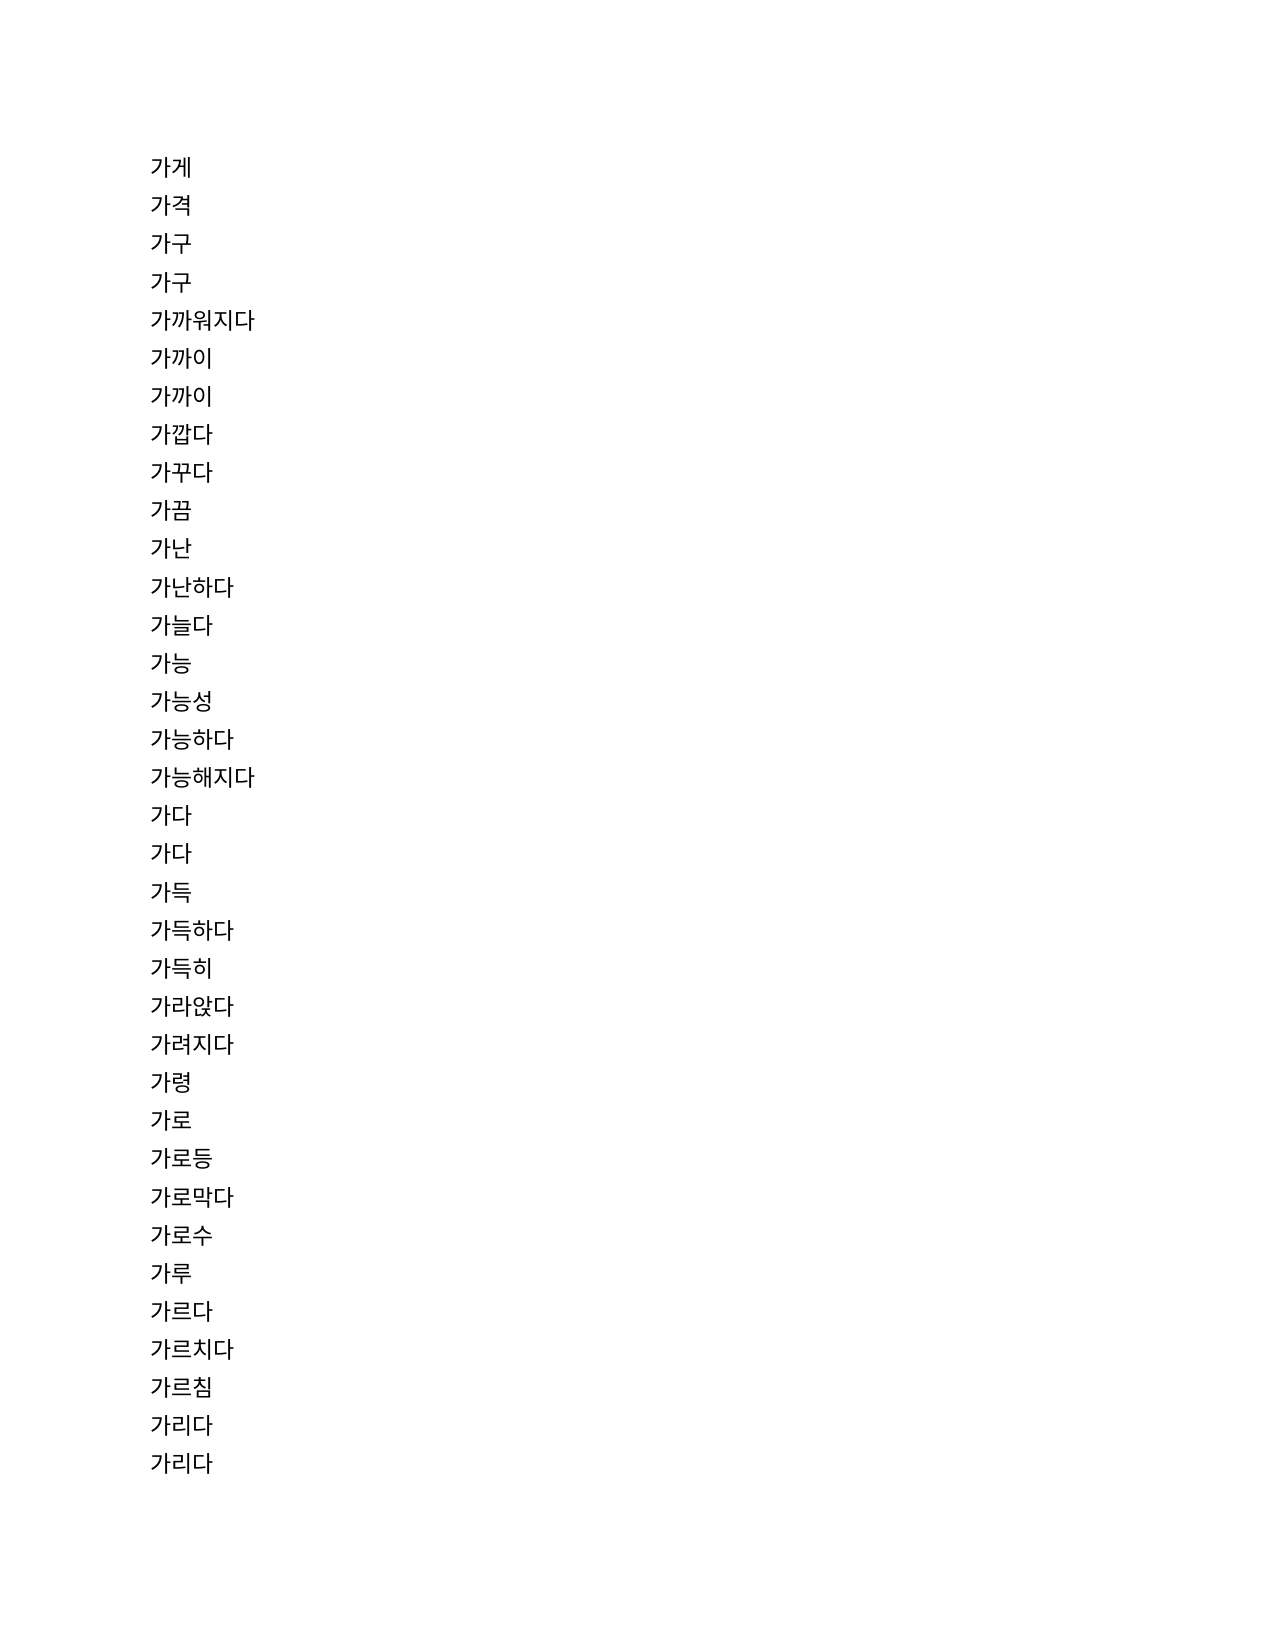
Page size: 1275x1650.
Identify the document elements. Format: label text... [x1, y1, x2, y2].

text 가리다 [150, 1446, 1125, 1479]
text 가려지다 [150, 1027, 1125, 1060]
text 가구 [150, 264, 1125, 298]
text 가꾸다 [150, 455, 1125, 488]
text 가다 [150, 798, 1125, 831]
text 가까이 [150, 379, 1125, 412]
text 가로막다 [150, 1179, 1125, 1213]
text 가득 [150, 874, 1125, 908]
text 가리다 [150, 1408, 1125, 1441]
text 가까워지다 [150, 302, 1125, 336]
text 가르다 [150, 1294, 1125, 1327]
text 가늘다 [150, 607, 1125, 641]
text 가득히 [150, 951, 1125, 984]
text 가르침 [150, 1370, 1125, 1403]
text 가게 [150, 150, 1125, 183]
text 가로등 [150, 1141, 1125, 1174]
text 가다 [150, 836, 1125, 869]
text 가까이 [150, 341, 1125, 374]
text 가령 [150, 1065, 1125, 1098]
text 가끔 [150, 493, 1125, 526]
text 가능해지다 [150, 760, 1125, 793]
text 가구 [150, 226, 1125, 259]
text 가난하다 [150, 569, 1125, 603]
text 가능 [150, 646, 1125, 679]
text 가득하다 [150, 912, 1125, 946]
text 가격 [150, 188, 1125, 221]
text 가루 [150, 1256, 1125, 1289]
text 가로수 [150, 1217, 1125, 1251]
text 가로 [150, 1103, 1125, 1136]
text 가르치다 [150, 1332, 1125, 1365]
text 가깝다 [150, 417, 1125, 450]
text 가라앉다 [150, 989, 1125, 1022]
text 가난 [150, 531, 1125, 564]
text 가능하다 [150, 722, 1125, 755]
text 가능성 [150, 684, 1125, 717]
